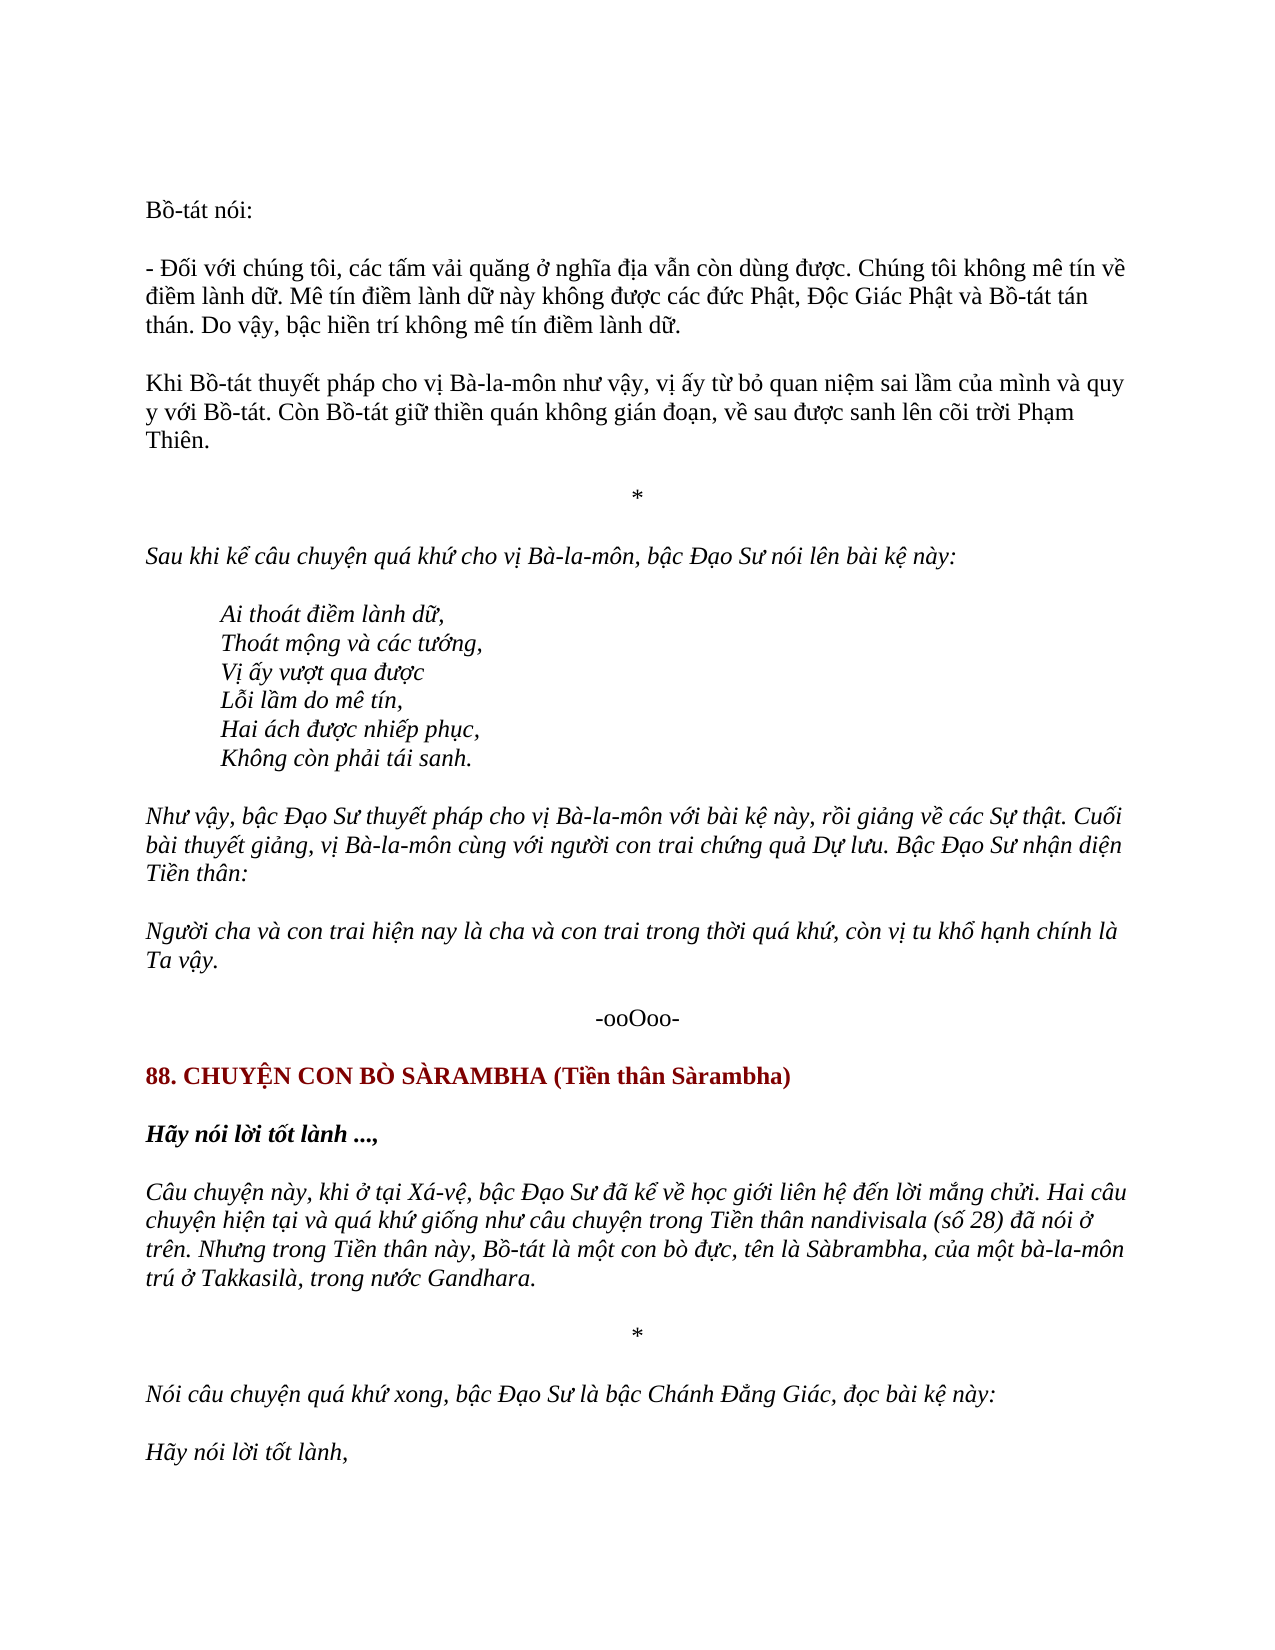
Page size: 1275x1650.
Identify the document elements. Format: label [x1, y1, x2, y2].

table_header [130, 150, 1145, 1481]
